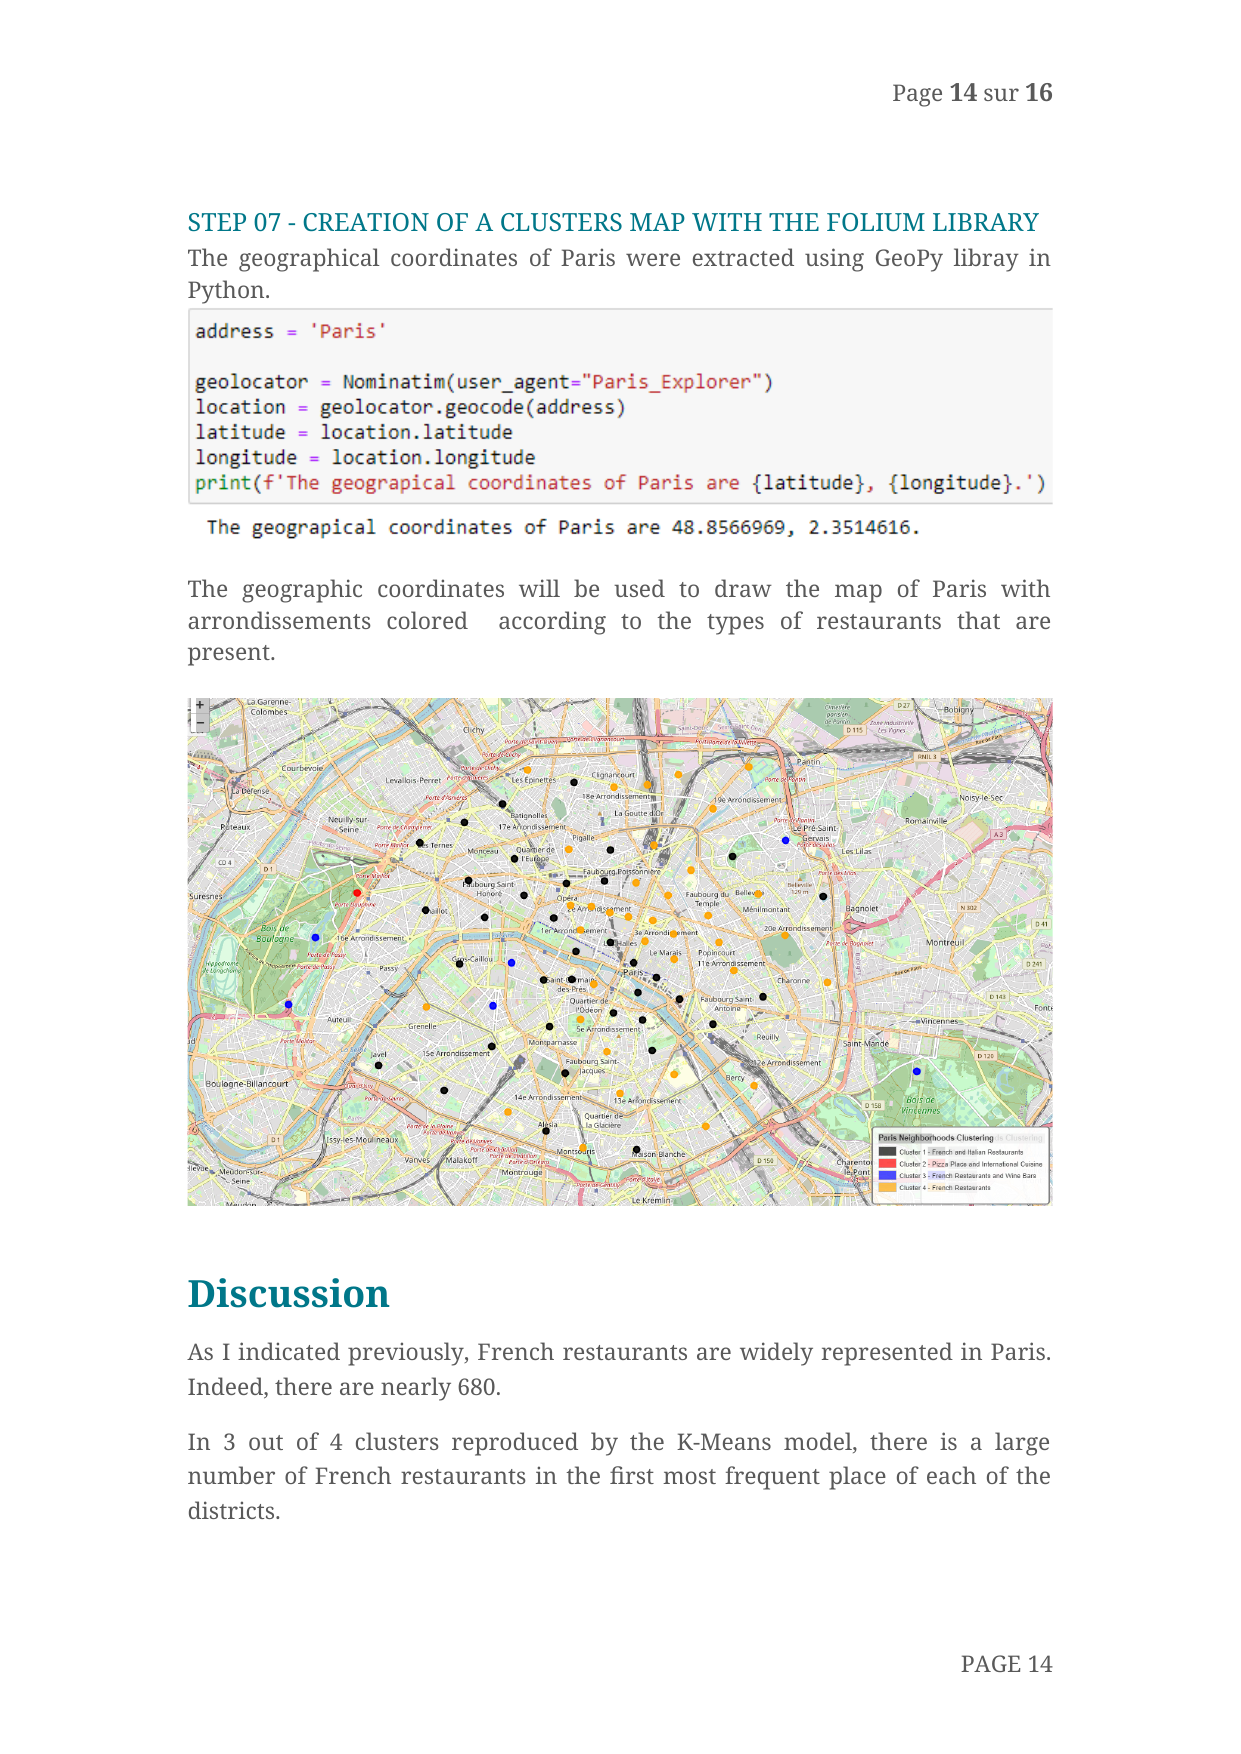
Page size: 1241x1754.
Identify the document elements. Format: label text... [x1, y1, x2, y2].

subtitle Discussion [187, 1268, 1053, 1319]
text The geographical coordinates of Paris were extracted using GeoPy libray in Python. [187, 242, 1053, 305]
text As I indicated previously, French restaurants are widely represented in Paris. Indeed, there are nearly 680. [187, 1336, 1053, 1402]
text The geographic coordinates will be used to draw the map of Paris with arrondissements colored according to the types of restaurants that are present. [187, 573, 1053, 667]
subtitle Step 07 - Creation of a clusters map with the folium library [187, 205, 1053, 239]
picture [187, 698, 1053, 1206]
text In 3 out of 4 clusters reproduced by the K-Means model, there is a large number of French restaurants in the first most frequent place of each of the districts. [187, 1426, 1053, 1526]
picture [187, 305, 1053, 543]
